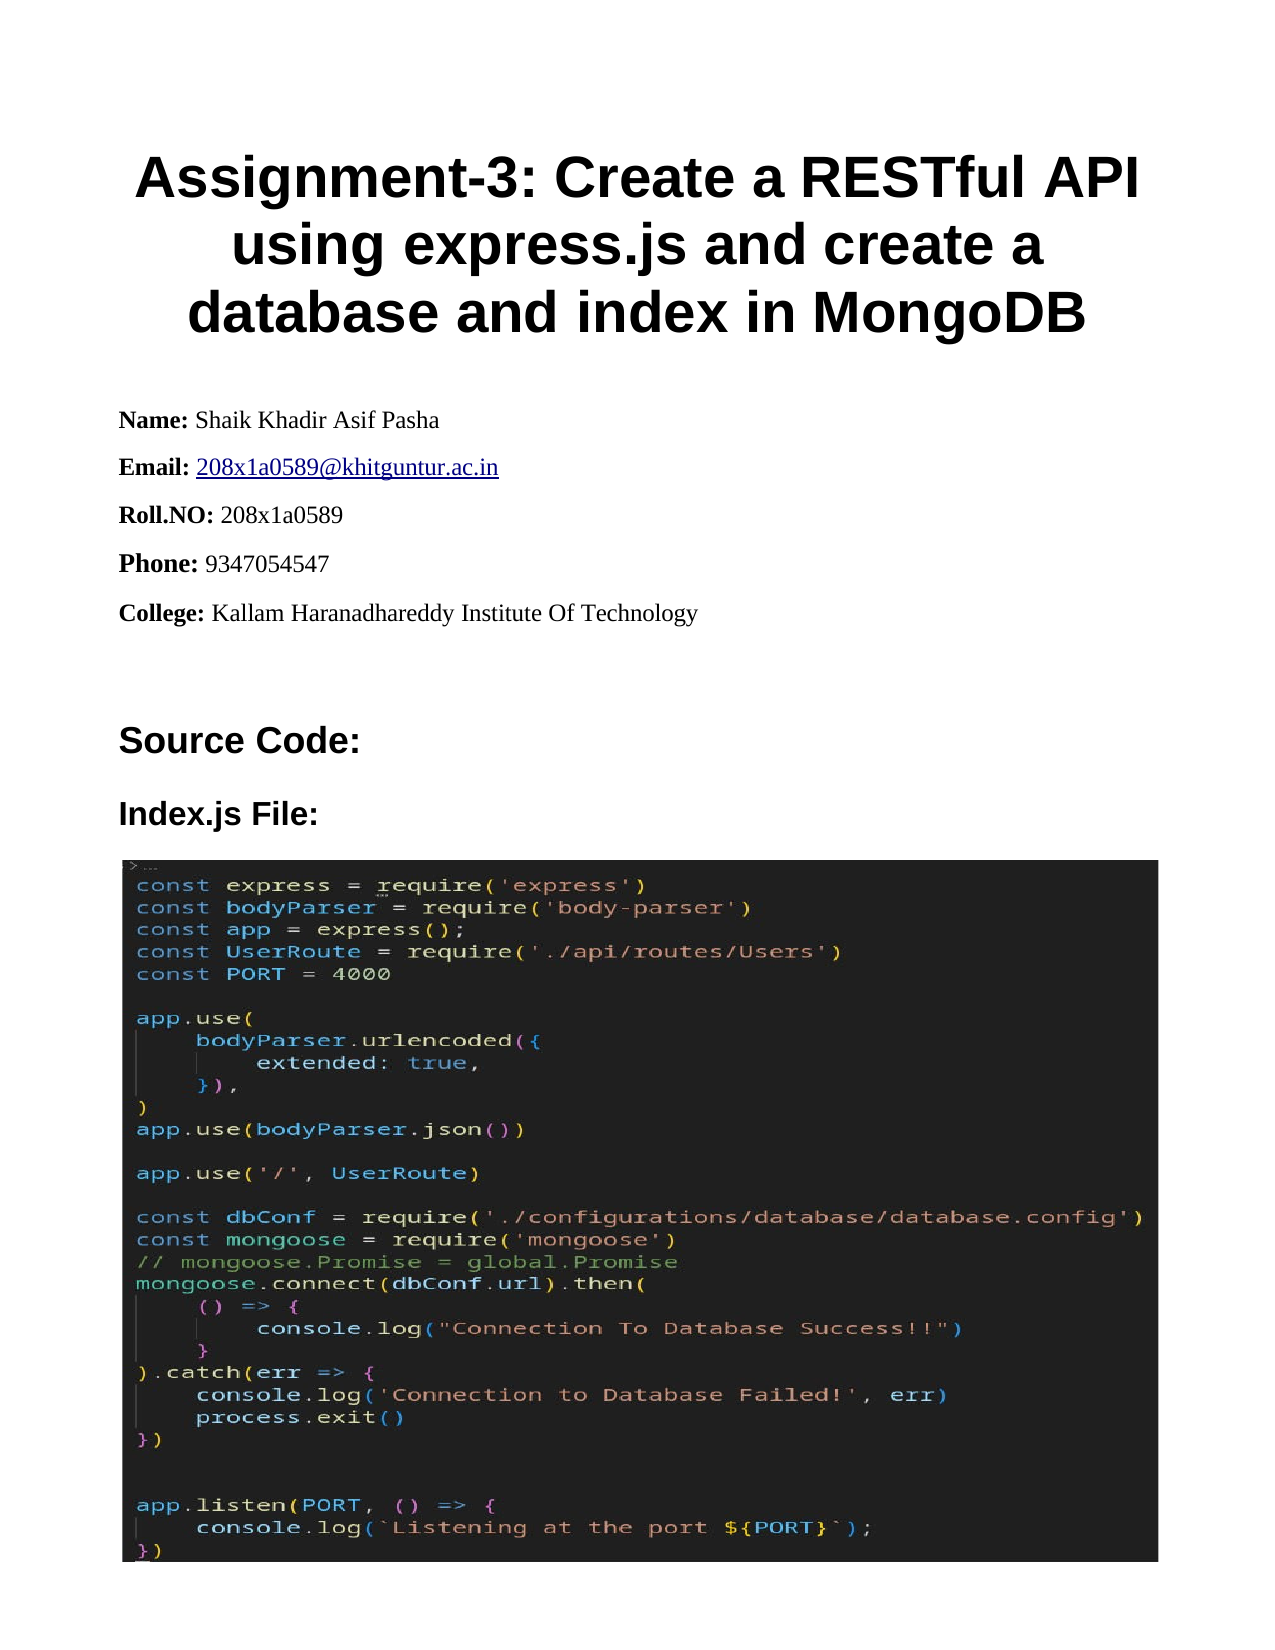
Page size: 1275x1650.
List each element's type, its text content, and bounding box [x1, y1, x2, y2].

subtitle Index.js File: [118, 794, 1173, 833]
picture [122, 860, 1159, 1562]
text Assignment-3: Create a RESTful API using express.js and create a database and index in MongoDB [122, 143, 1153, 345]
text Source Code: [118, 718, 1173, 761]
text Phone: 9347054547 [118, 548, 1173, 579]
text Name: Shaik Khadir Asif Pasha [118, 405, 1173, 433]
text Roll.NO: 208x1a0589 [118, 500, 1173, 529]
text College: Kallam Haranadhareddy Institute Of Technology [118, 598, 1173, 626]
text Email: 208x1a0589@khitguntur.ac.in [118, 452, 1173, 481]
